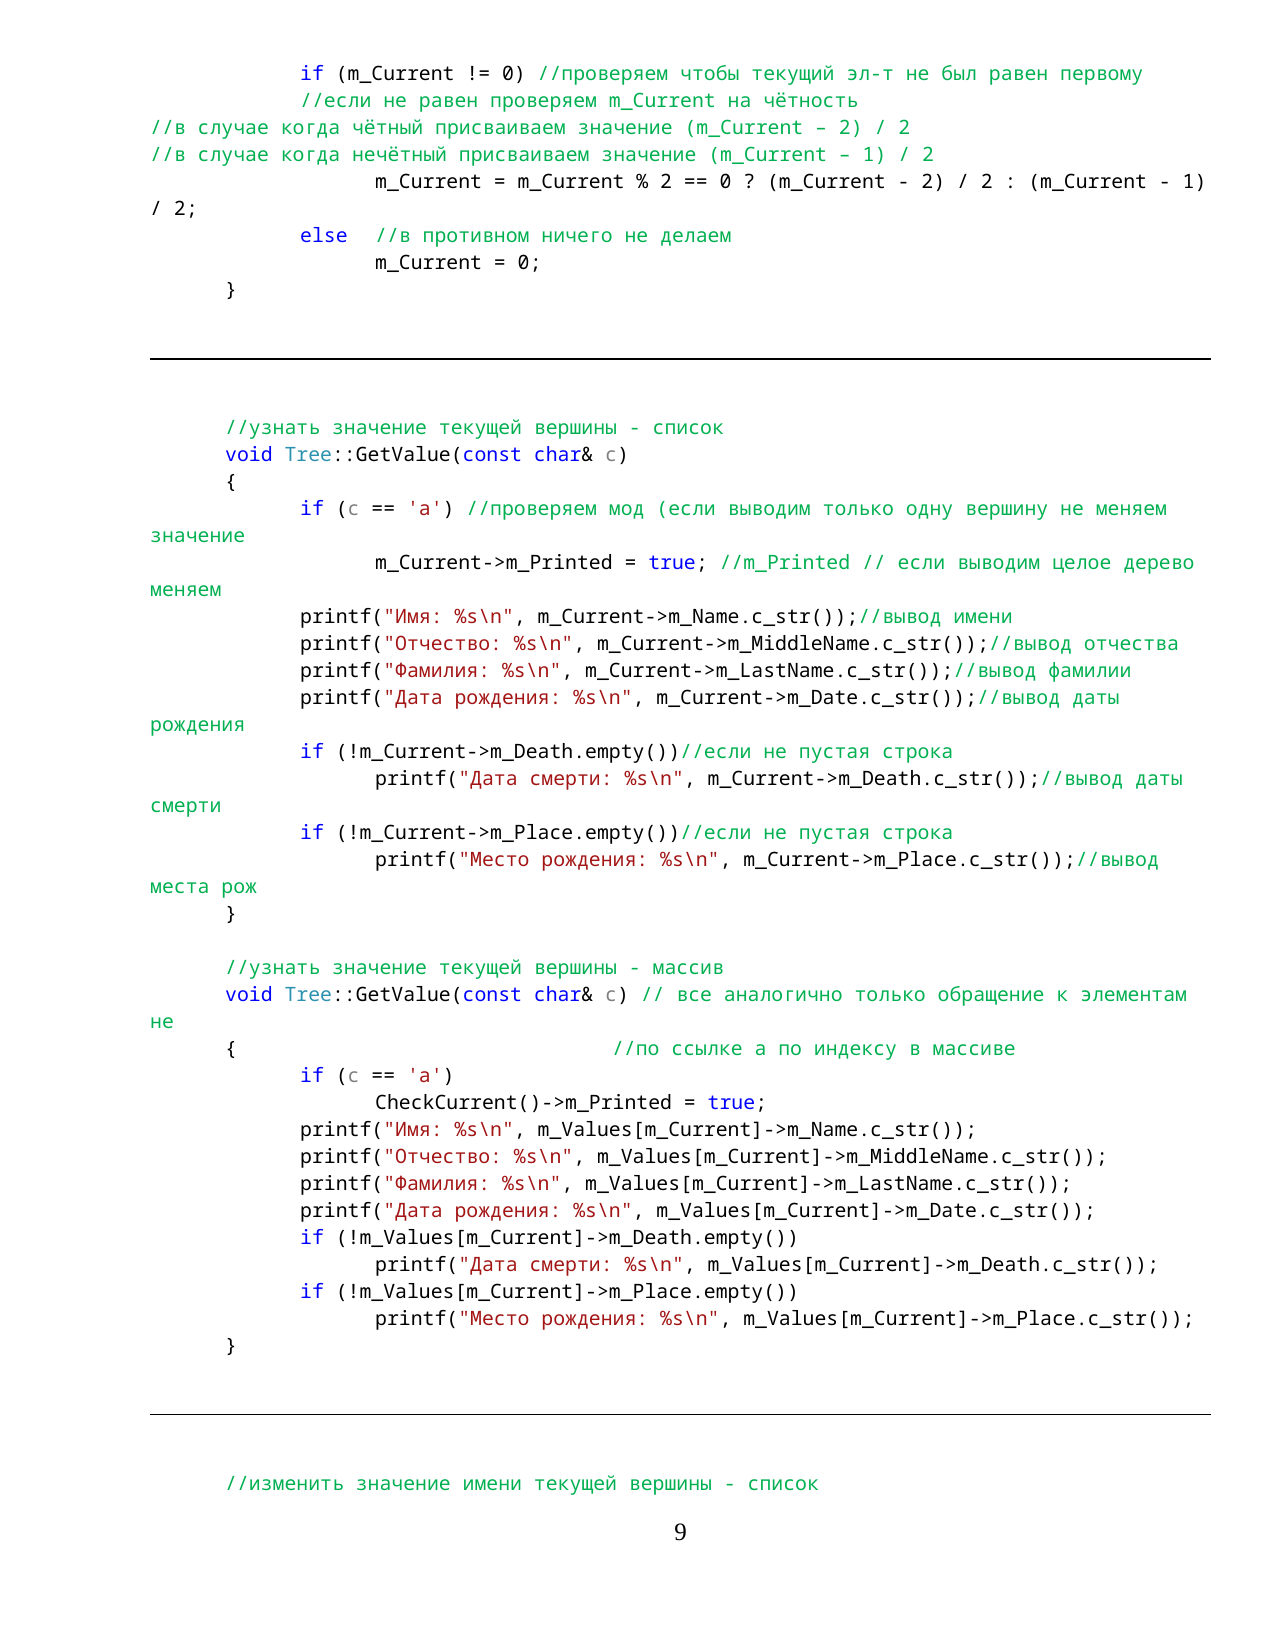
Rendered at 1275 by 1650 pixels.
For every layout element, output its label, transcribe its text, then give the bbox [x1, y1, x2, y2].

text if (!m_Values[m_Current]->m_Death.empty()) [150, 1223, 1211, 1250]
text m_Current = 0; [150, 248, 1211, 275]
text CheckCurrent()->m_Printed = true; [150, 1088, 1211, 1115]
text printf("Отчество: %s\n", m_Values[m_Current]->m_MiddleName.c_str()); [150, 1142, 1211, 1169]
text else //в противном ничего не делаем [150, 221, 1211, 248]
text printf("Дата смерти: %s\n", m_Values[m_Current]->m_Death.c_str()); [150, 1250, 1211, 1277]
text } [150, 899, 1211, 926]
text if (c == 'a') [150, 1061, 1211, 1088]
text printf("Имя: %s\n", m_Values[m_Current]->m_Name.c_str()); [150, 1115, 1211, 1142]
text printf("Дата смерти: %s\n", m_Current->m_Death.c_str());//вывод даты смерти [150, 764, 1211, 818]
text printf("Дата рождения: %s\n", m_Values[m_Current]->m_Date.c_str()); [150, 1196, 1211, 1223]
text } [150, 1331, 1211, 1358]
text void Tree::GetValue(const char& c) // все аналогично только обращение к элементам не [150, 980, 1211, 1034]
text printf("Отчество: %s\n", m_Current->m_MiddleName.c_str());//вывод отчества [150, 629, 1211, 656]
text if (!m_Current->m_Death.empty())//если не пустая строка [150, 737, 1211, 764]
text if (m_Current != 0) //проверяем чтобы текущий эл-т не был равен первому [150, 59, 1211, 86]
text //изменить значение имени текущей вершины - список [150, 1469, 1211, 1496]
text } [150, 275, 1211, 302]
text //в случае когда нечётный присваиваем значение (m_Current – 1) / 2 [150, 140, 1211, 167]
text printf("Место рождения: %s\n", m_Values[m_Current]->m_Place.c_str()); [150, 1304, 1211, 1331]
text printf("Фамилия: %s\n", m_Values[m_Current]->m_LastName.c_str()); [150, 1169, 1211, 1196]
text if (!m_Values[m_Current]->m_Place.empty()) [150, 1277, 1211, 1304]
text printf("Имя: %s\n", m_Current->m_Name.c_str());//вывод имени [150, 602, 1211, 629]
text //если не равен проверяем m_Current на чётность [150, 86, 1211, 113]
text printf("Дата рождения: %s\n", m_Current->m_Date.c_str());//вывод даты рождения [150, 683, 1211, 737]
text printf("Фамилия: %s\n", m_Current->m_LastName.c_str());//вывод фамилии [150, 656, 1211, 683]
text void Tree::GetValue(const char& c) [150, 441, 1211, 467]
text if (!m_Current->m_Place.empty())//если не пустая строка [150, 818, 1211, 845]
text //узнать значение текущей вершины - список [150, 413, 1211, 441]
text if (c == 'a') //проверяем мод (если выводим только одну вершину не меняем значение [150, 494, 1211, 548]
text //в случае когда чётный присваиваем значение (m_Current – 2) / 2 [150, 113, 1211, 140]
text //узнать значение текущей вершины - массив [150, 953, 1211, 980]
text m_Current->m_Printed = true; //m_Printed // если выводим целое дерево меняем [150, 548, 1211, 602]
text m_Current = m_Current % 2 == 0 ? (m_Current - 2) / 2 : (m_Current - 1) / 2; [150, 167, 1211, 221]
text { //по ссылке а по индексу в массиве [150, 1034, 1211, 1061]
text { [150, 467, 1211, 494]
text printf("Место рождения: %s\n", m_Current->m_Place.c_str());//вывод места рож [150, 845, 1211, 899]
